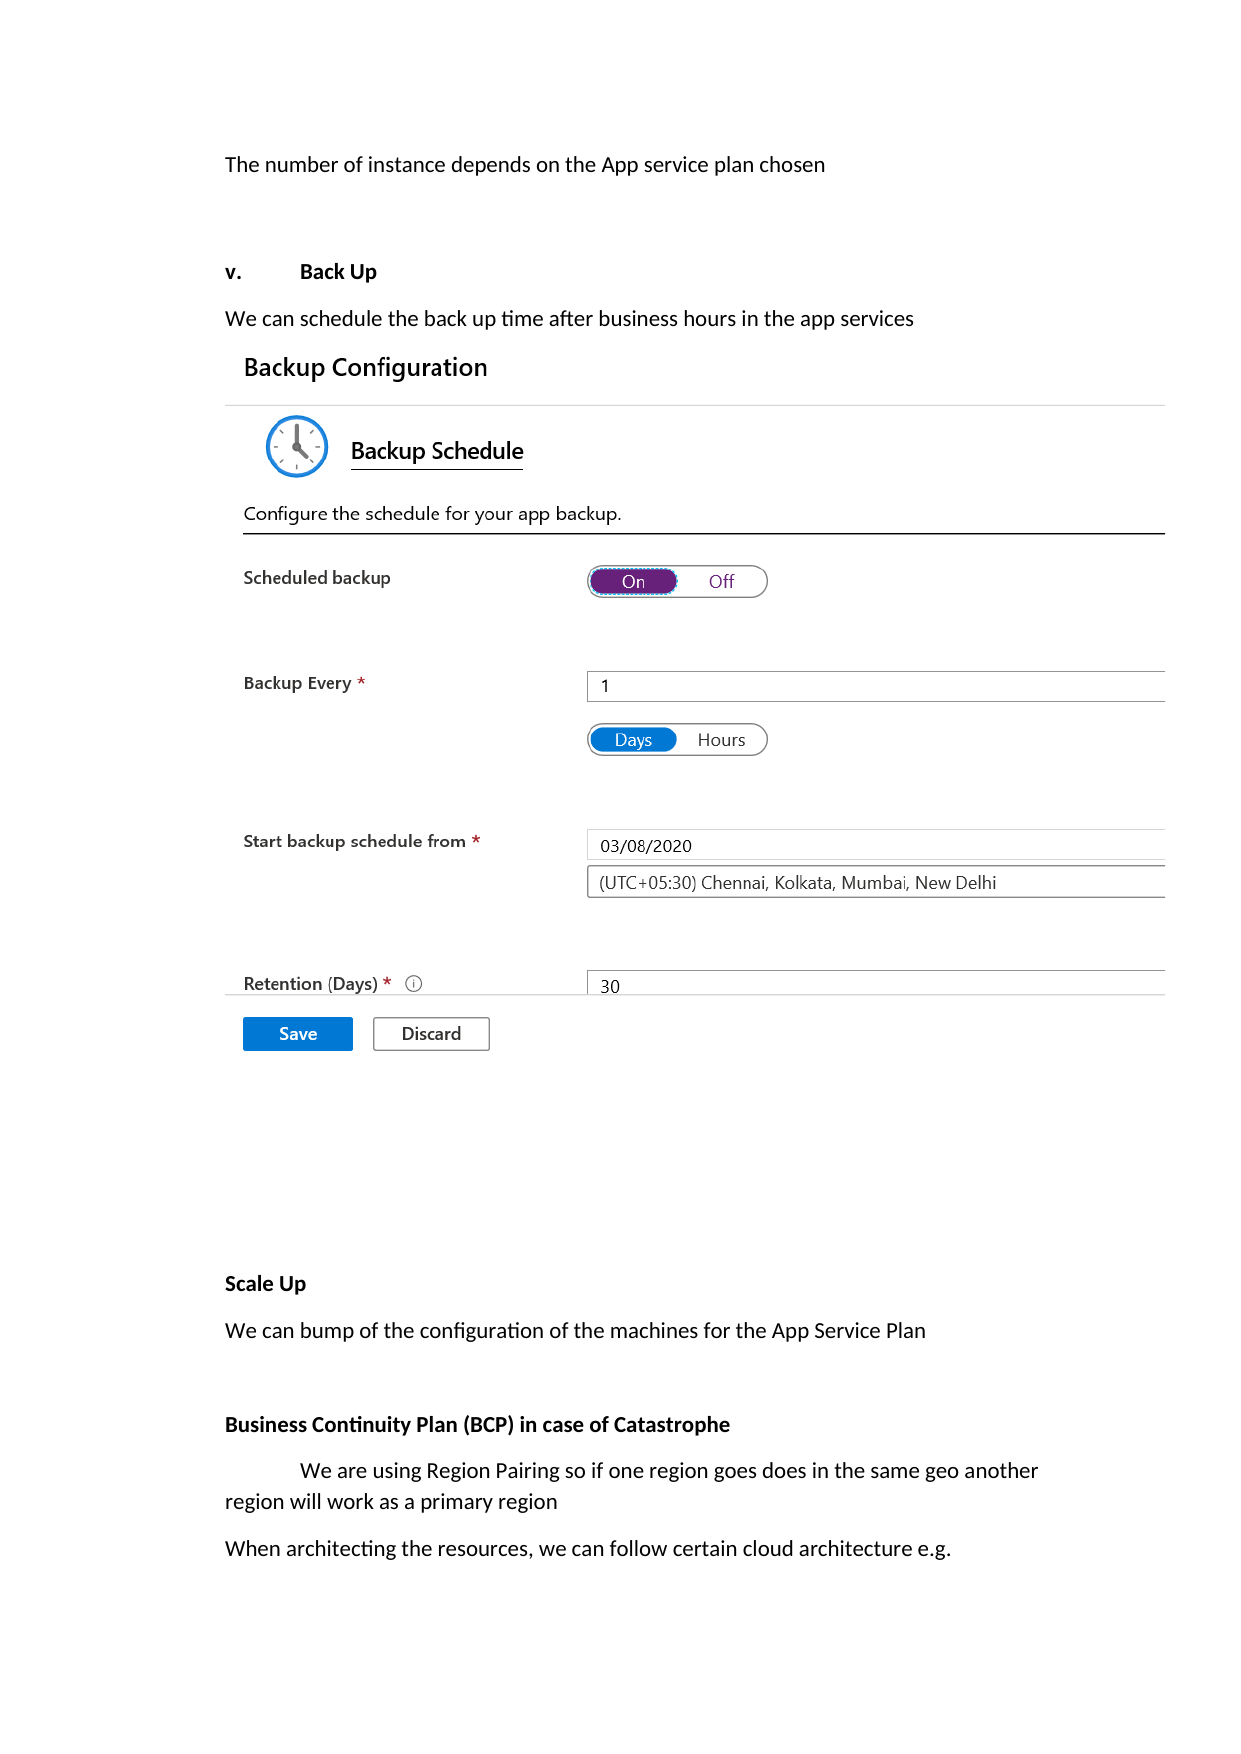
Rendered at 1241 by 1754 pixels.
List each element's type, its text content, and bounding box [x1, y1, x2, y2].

list Back Up [225, 257, 1090, 285]
text The number of instance depends on the App service plan chosen [150, 150, 1090, 178]
text We are using Region Pairing so if one region goes does in the same geo another region will work as a primary region [225, 1457, 1090, 1515]
picture [225, 351, 1166, 1063]
text We can schedule the back up time after business hours in the app services [225, 304, 1090, 332]
text We can bump of the configuration of the machines for the App Service Plan [150, 1316, 1090, 1344]
text Scale Up [150, 1269, 1090, 1297]
text When architecting the resources, we can follow certain cloud architecture e.g. [225, 1534, 1090, 1562]
text Business Continuity Plan (BCP) in case of Catastrophe [150, 1410, 1090, 1438]
